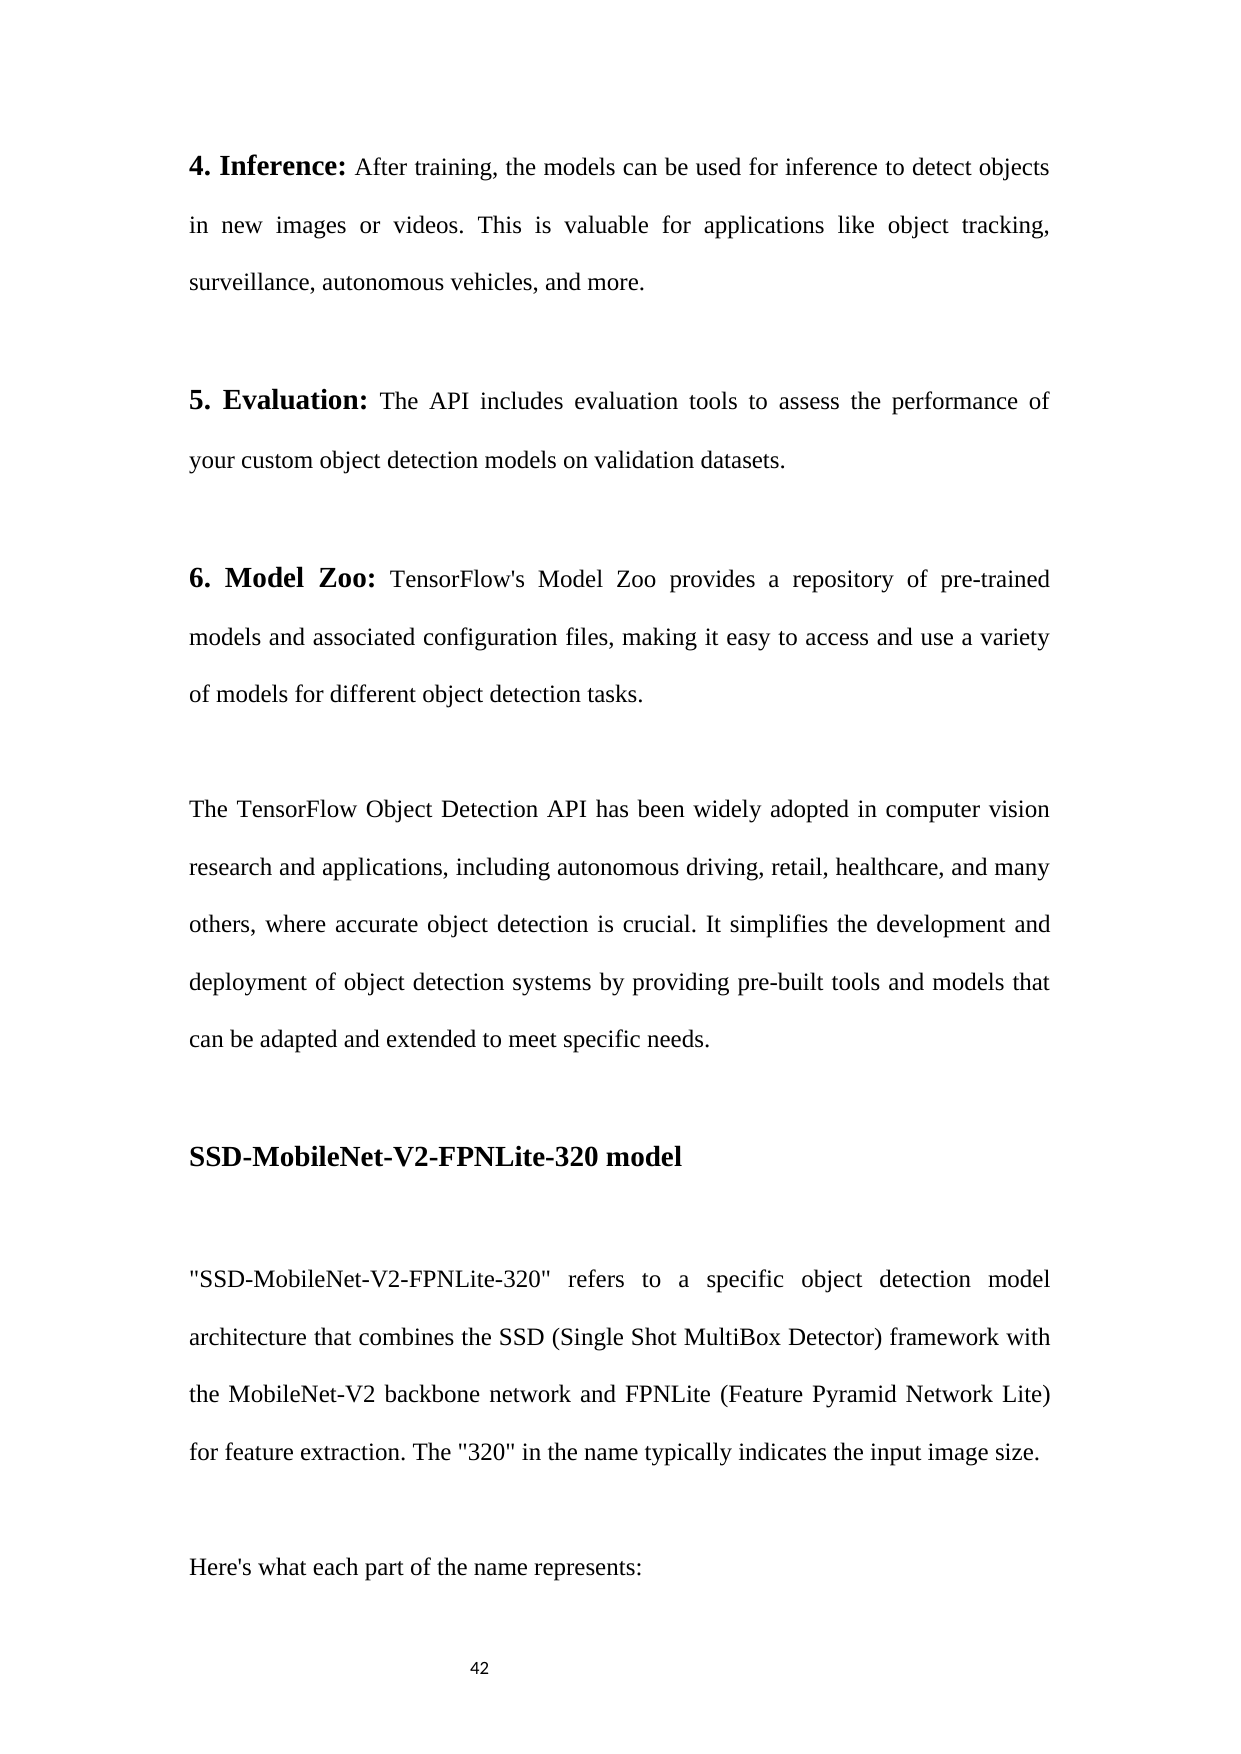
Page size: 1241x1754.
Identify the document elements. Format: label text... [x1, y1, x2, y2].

list 4. Inference: After training, the models can be used for inference to detect objects in new images or videos. This is valuable for applications like object tracking, surveillance, autonomous vehicles, and more. [189, 148, 1051, 296]
list The TensorFlow Object Detection API has been widely adopted in computer vision research and applications, including autonomous driving, retail, healthcare, and many others, where accurate object detection is crucial. It simplifies the development and deployment of object detection systems by providing pre-built tools and models that can be adapted and extended to meet specific needs. [189, 794, 1051, 1053]
list 6. Model Zoo: TensorFlow's Model Zoo provides a repository of pre-trained models and associated configuration files, making it easy to access and use a variety of models for different object detection tasks. [189, 560, 1051, 708]
list "SSD-MobileNet-V2-FPNLite-320" refers to a specific object detection model architecture that combines the SSD (Single Shot MultiBox Detector) framework with the MobileNet-V2 backbone network and FPNLite (Feature Pyramid Network Lite) for feature extraction. The "320" in the name typically indicates the input image size. [189, 1264, 1051, 1465]
list SSD-MobileNet-V2-FPNLite-320 model [189, 1139, 1051, 1173]
list 5. Evaluation: The API includes evaluation tools to assess the performance of your custom object detection models on validation datasets. [189, 382, 1051, 473]
list Here's what each part of the name represents: [189, 1552, 1051, 1580]
